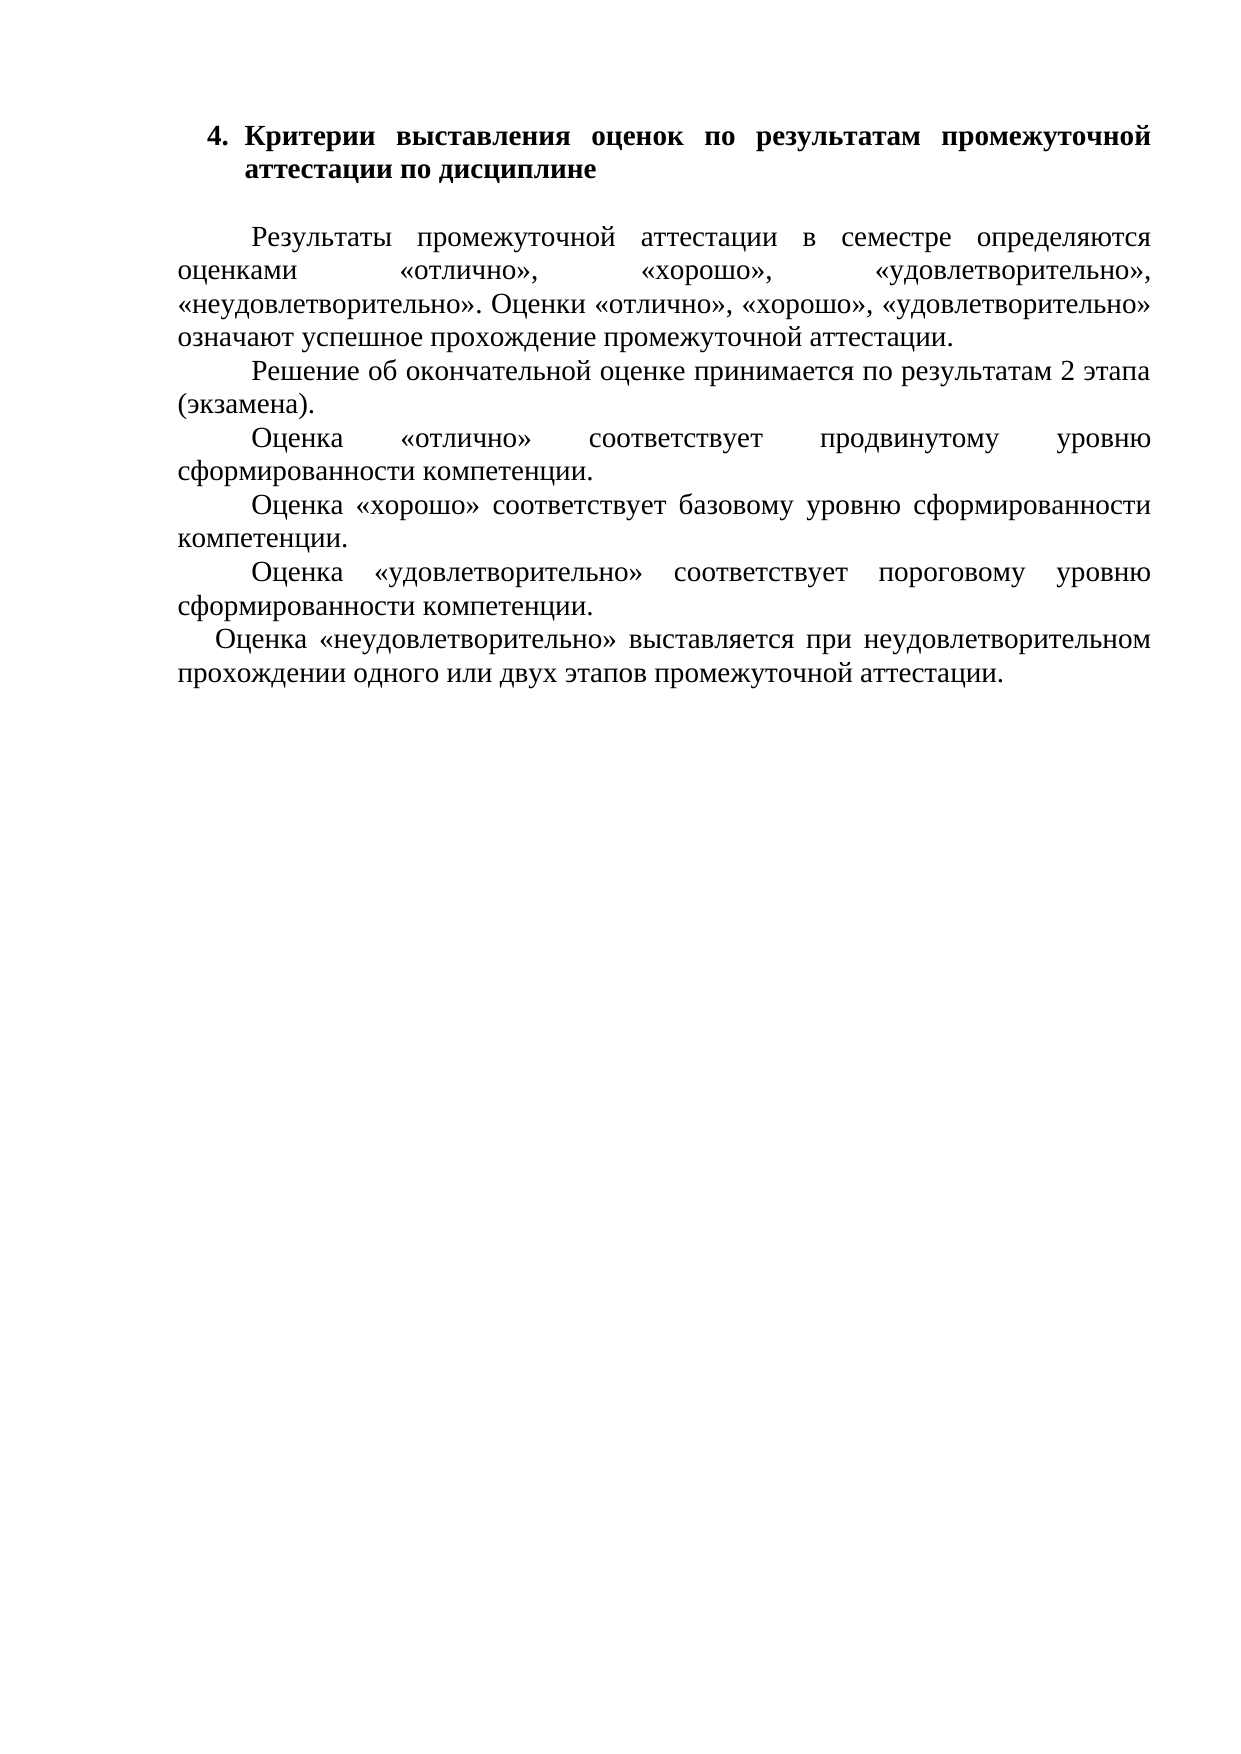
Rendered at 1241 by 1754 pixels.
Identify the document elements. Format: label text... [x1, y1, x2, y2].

list Критерии выставления оценок по результатам промежуточной аттестации по дисциплине [207, 118, 1152, 185]
text Решение об окончательной оценке принимается по результатам 2 этапа (экзамена). [177, 353, 1152, 420]
text Оценка «хорошо» соответствует базовому уровню сформированности компетенции. [177, 487, 1152, 554]
text Результаты промежуточной аттестации в семестре определяются оценками «отлично», «хорошо», «удовлетворительно», «неудовлетворительно». Оценки «отлично», «хорошо», «удовлетворительно» означают успешное прохождение промежуточной аттестации. [177, 219, 1152, 353]
text Оценка «отлично» соответствует продвинутому уровню сформированности компетенции. [177, 420, 1152, 487]
text Оценка «удовлетворительно» соответствует пороговому уровню сформированности компетенции. [177, 554, 1152, 621]
text Оценка «неудовлетворительно» выставляется при неудовлетворительном прохождении одного или двух этапов промежуточной аттестации. [177, 621, 1152, 688]
